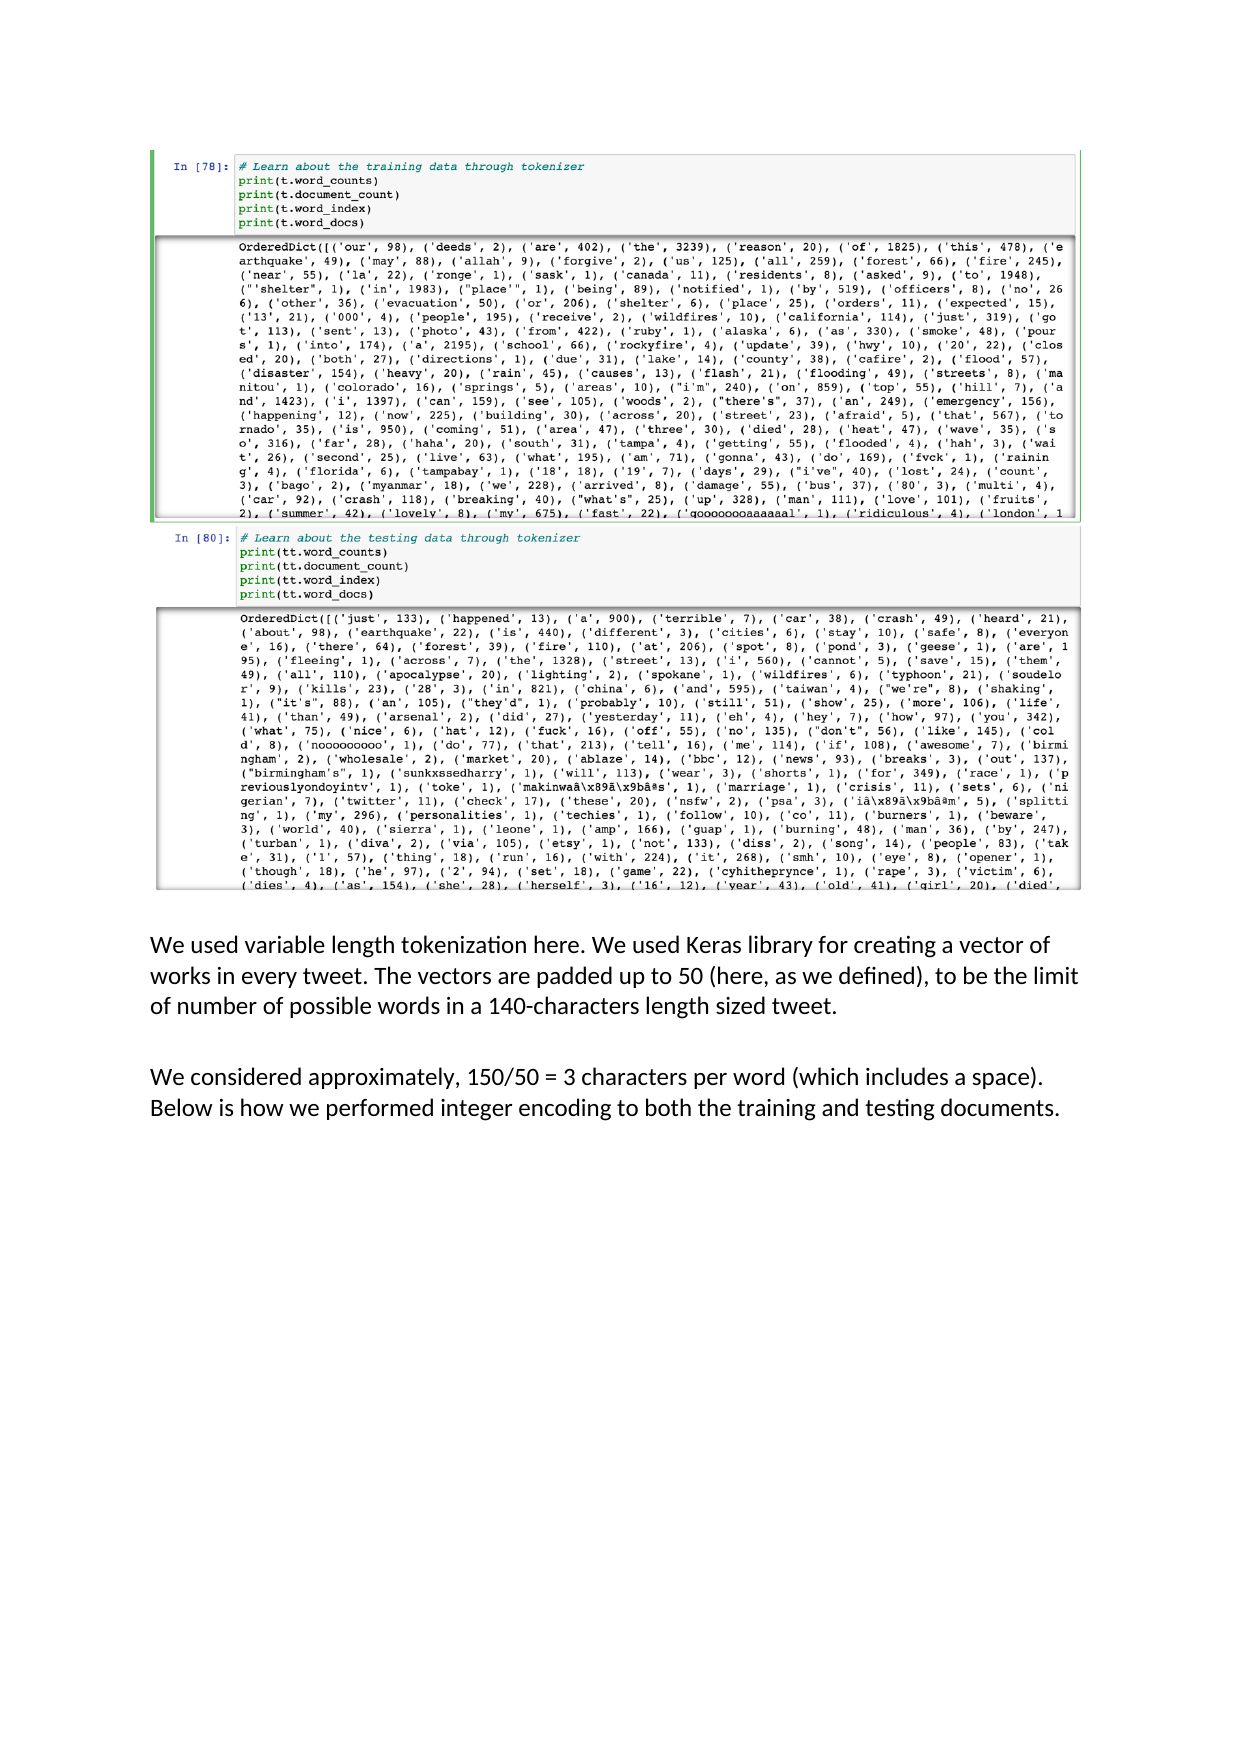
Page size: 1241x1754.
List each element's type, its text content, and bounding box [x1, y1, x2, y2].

text We considered approximately, 150/50 = 3 characters per word (which includes a space). [150, 1062, 1090, 1092]
text Below is how we performed integer encoding to both the training and testing documents. [150, 1092, 1090, 1123]
text We used variable length tokenization here. We used Keras library for creating a vector of works in every tweet. The vectors are padded up to 50 (here, as we defined), to be the limit of number of possible words in a 140-characters length sized tweet. [150, 929, 1090, 1021]
picture [150, 150, 1090, 899]
